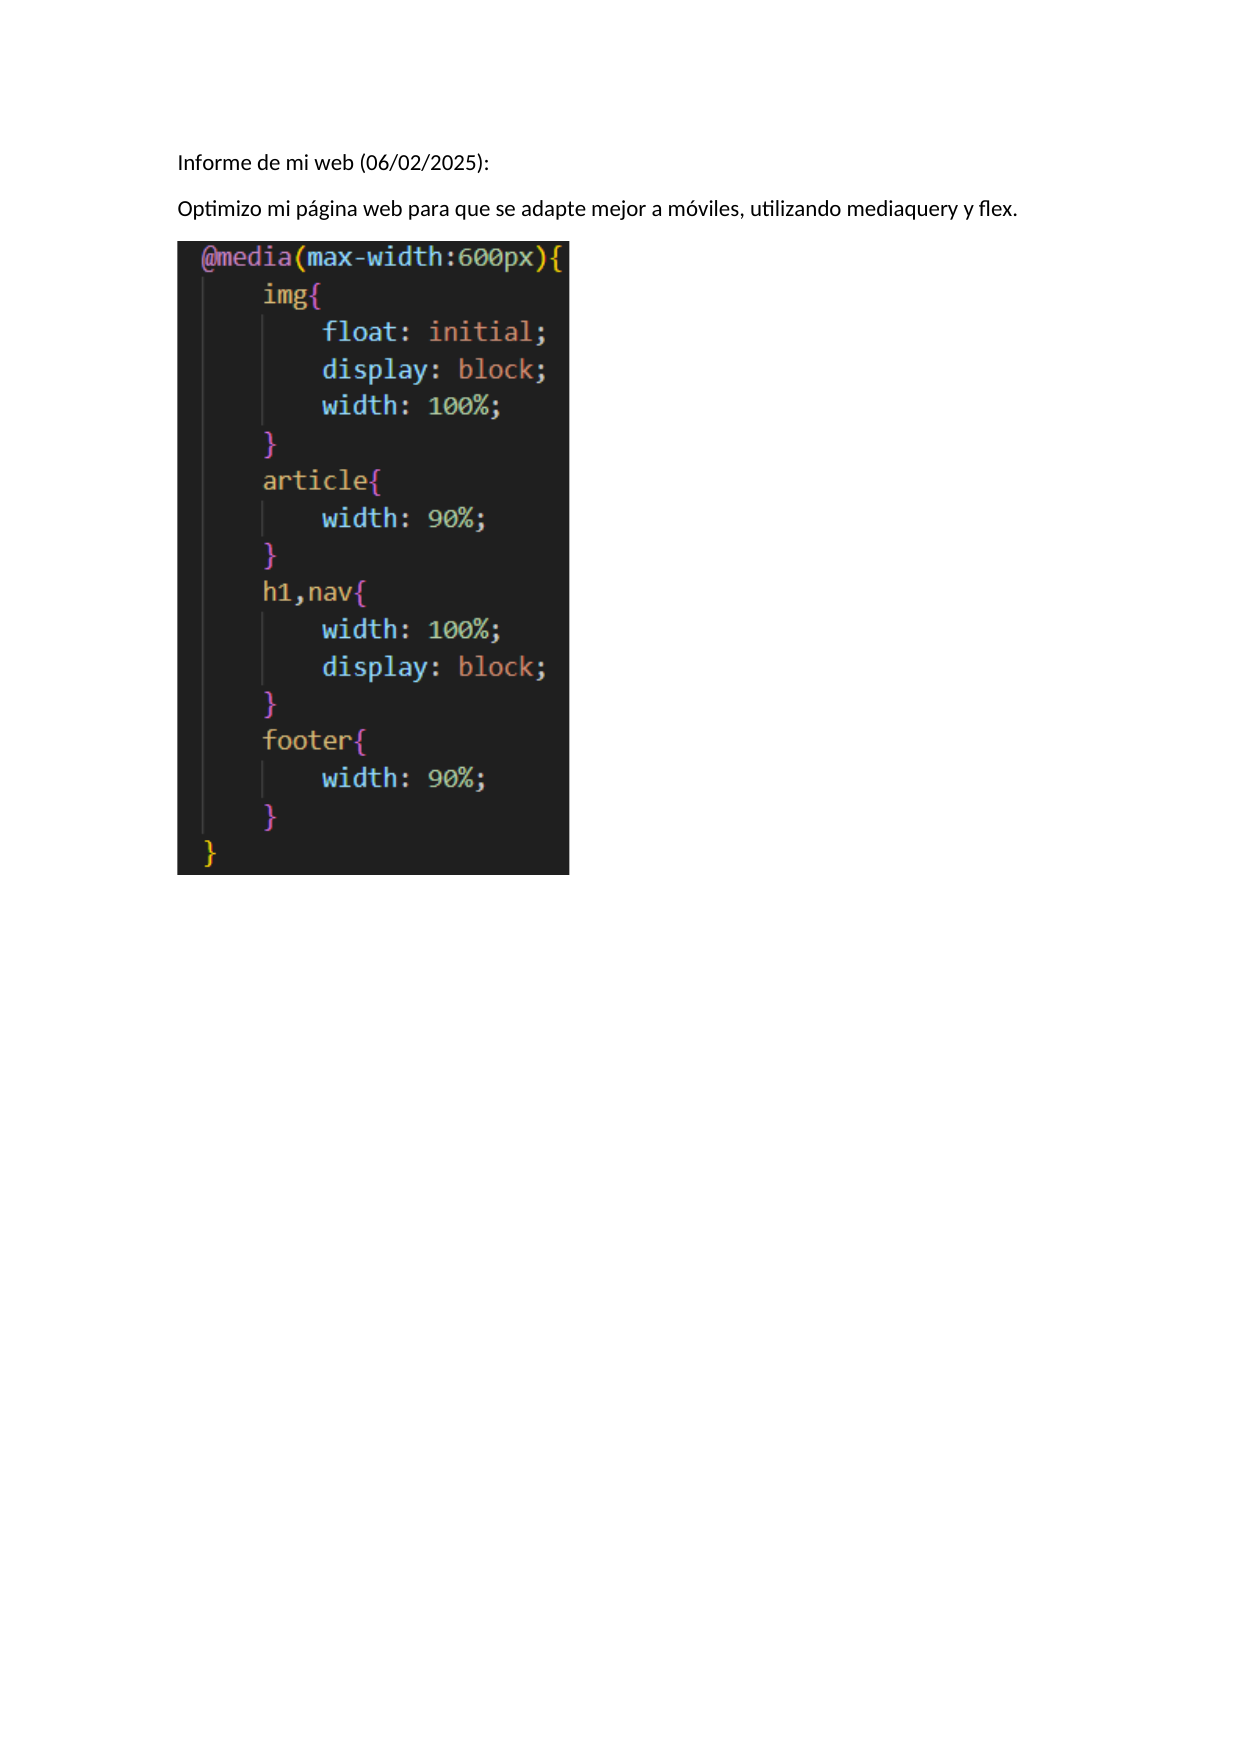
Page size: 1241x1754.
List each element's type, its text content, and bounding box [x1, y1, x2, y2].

picture [177, 241, 570, 875]
text Optimizo mi página web para que se adapte mejor a móviles, utilizando mediaquery y flex. [177, 194, 1063, 222]
text Informe de mi web (06/02/2025): [177, 148, 1063, 176]
